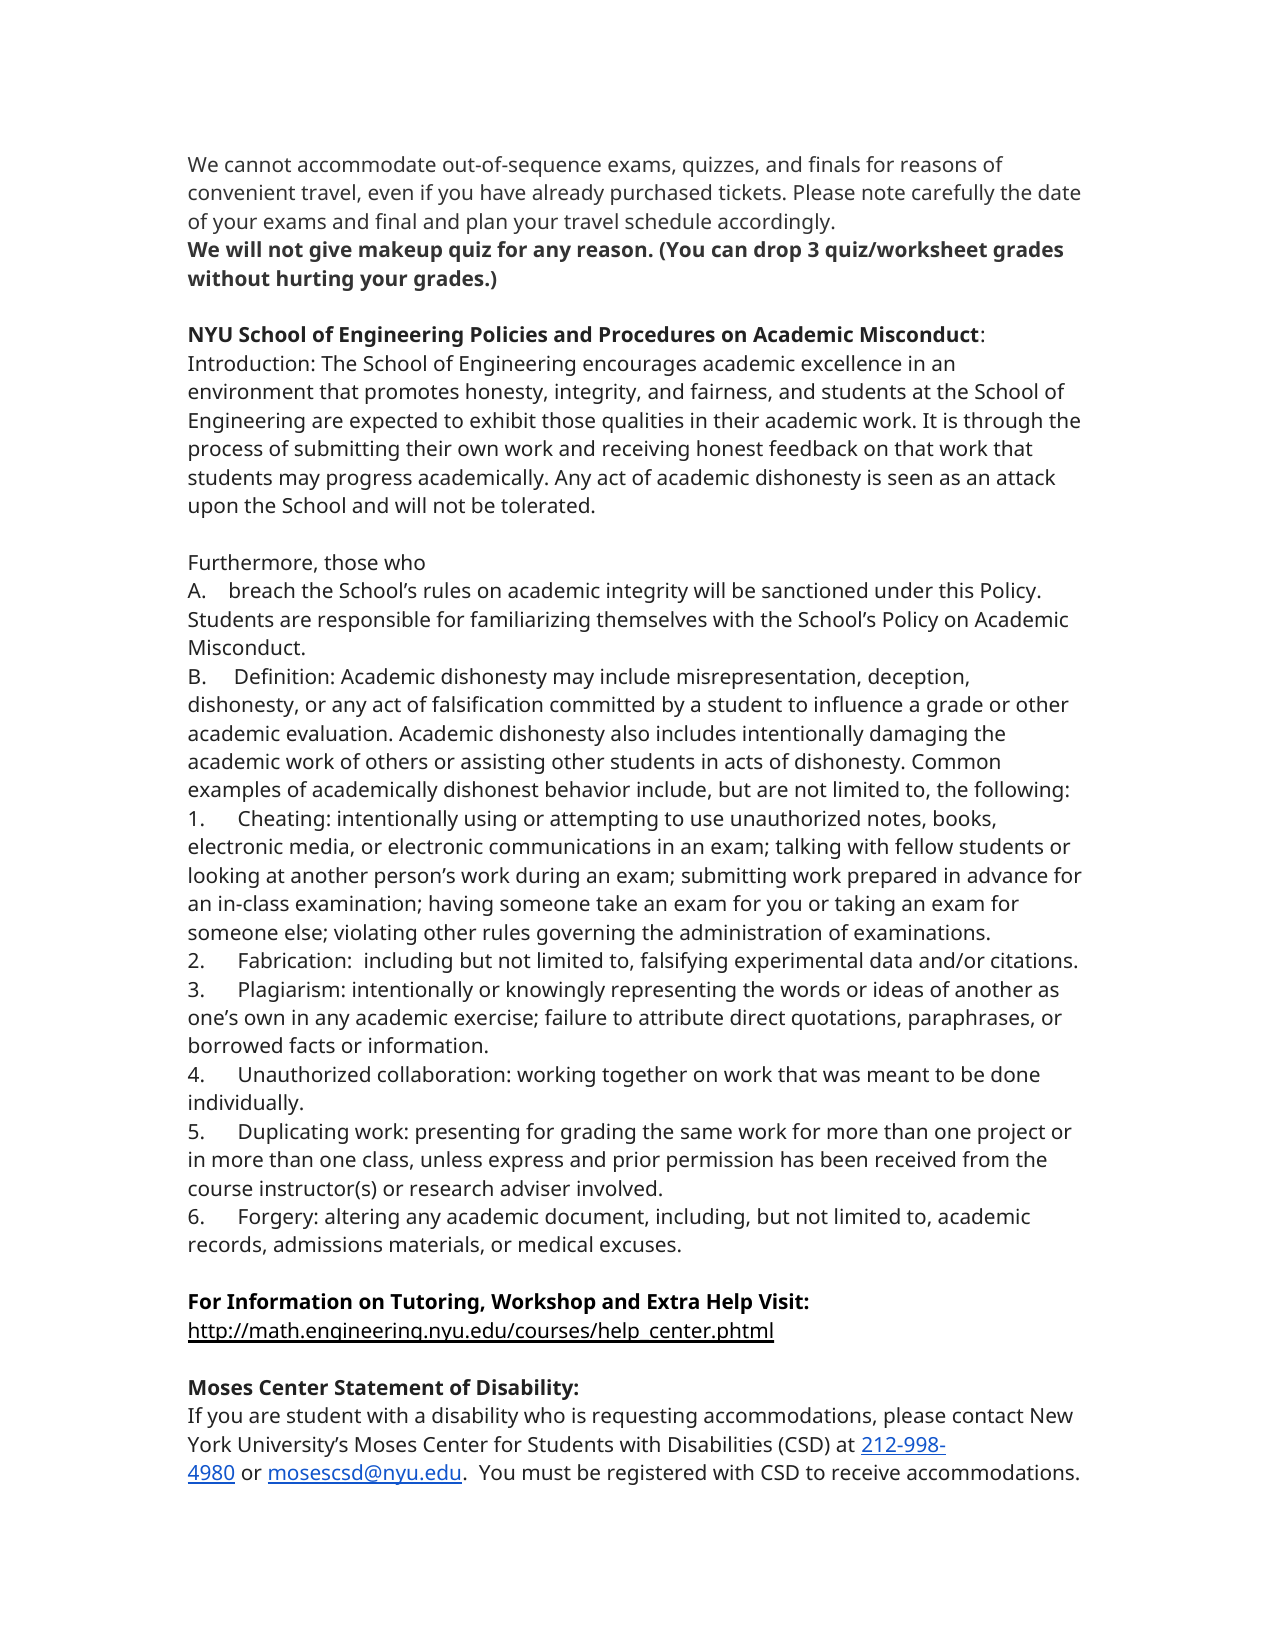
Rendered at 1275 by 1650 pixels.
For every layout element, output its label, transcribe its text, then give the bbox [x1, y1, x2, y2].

text Introduction: The School of Engineering encourages academic excellence in an environment that promotes honesty, integrity, and fairness, and students at the School of Engineering are expected to exhibit those qualities in their academic work. It is through the process of submitting their own work and receiving honest feedback on that work that students may progress academically. Any act of academic dishonesty is seen as an attack upon the School and will not be tolerated. [187, 349, 1087, 520]
text 6. Forgery: altering any academic document, including, but not limited to, academic records, admissions materials, or medical excuses. [187, 1202, 1087, 1259]
text 5. Duplicating work: presenting for grading the same work for more than one project or in more than one class, unless express and prior permission has been received from the course instructor(s) or research adviser involved. [187, 1117, 1087, 1202]
text We will not give makeup quiz for any reason. (You can drop 3 quiz/worksheet grades without hurting your grades.) [187, 235, 1087, 292]
text 3. Plagiarism: intentionally or knowingly representing the words or ideas of another as one’s own in any academic exercise; failure to attribute direct quotations, paraphrases, or borrowed facts or information. [187, 975, 1087, 1060]
text 2. Fabrication: including but not limited to, falsifying experimental data and/or citations. [187, 946, 1087, 975]
text Furthermore, those who [187, 548, 1087, 577]
text For Information on Tutoring, Workshop and Extra Help Visit: http://math.engineering.nyu.edu/courses/help_center.phtml [187, 1287, 1087, 1344]
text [187, 1401, 1087, 1487]
text 4. Unauthorized collaboration: working together on work that was meant to be done individually. [187, 1060, 1087, 1117]
text We cannot accommodate out-of-sequence exams, quizzes, and finals for reasons of convenient travel, even if you have already purchased tickets. Please note carefully the date of your exams and final and plan your travel schedule accordingly. [187, 150, 1087, 235]
text 1. Cheating: intentionally using or attempting to use unauthorized notes, books, electronic media, or electronic communications in an exam; talking with fellow students or looking at another person’s work during an exam; submitting work prepared in advance for an in-class examination; having someone take an exam for you or taking an exam for someone else; violating other rules governing the administration of examinations. [187, 804, 1087, 946]
text B. Definition: Academic dishonesty may include misrepresentation, deception, dishonesty, or any act of falsification committed by a student to influence a grade or other academic evaluation. Academic dishonesty also includes intentionally damaging the academic work of others or assisting other students in acts of dishonesty. Common examples of academically dishonest behavior include, but are not limited to, the following: [187, 662, 1087, 804]
text A. breach the School’s rules on academic integrity will be sanctioned under this Policy. Students are responsible for familiarizing themselves with the School’s Policy on Academic Misconduct. [187, 577, 1087, 662]
text NYU School of Engineering Policies and Procedures on Academic Misconduct: [187, 321, 1087, 349]
text Moses Center Statement of Disability: [187, 1373, 1087, 1401]
